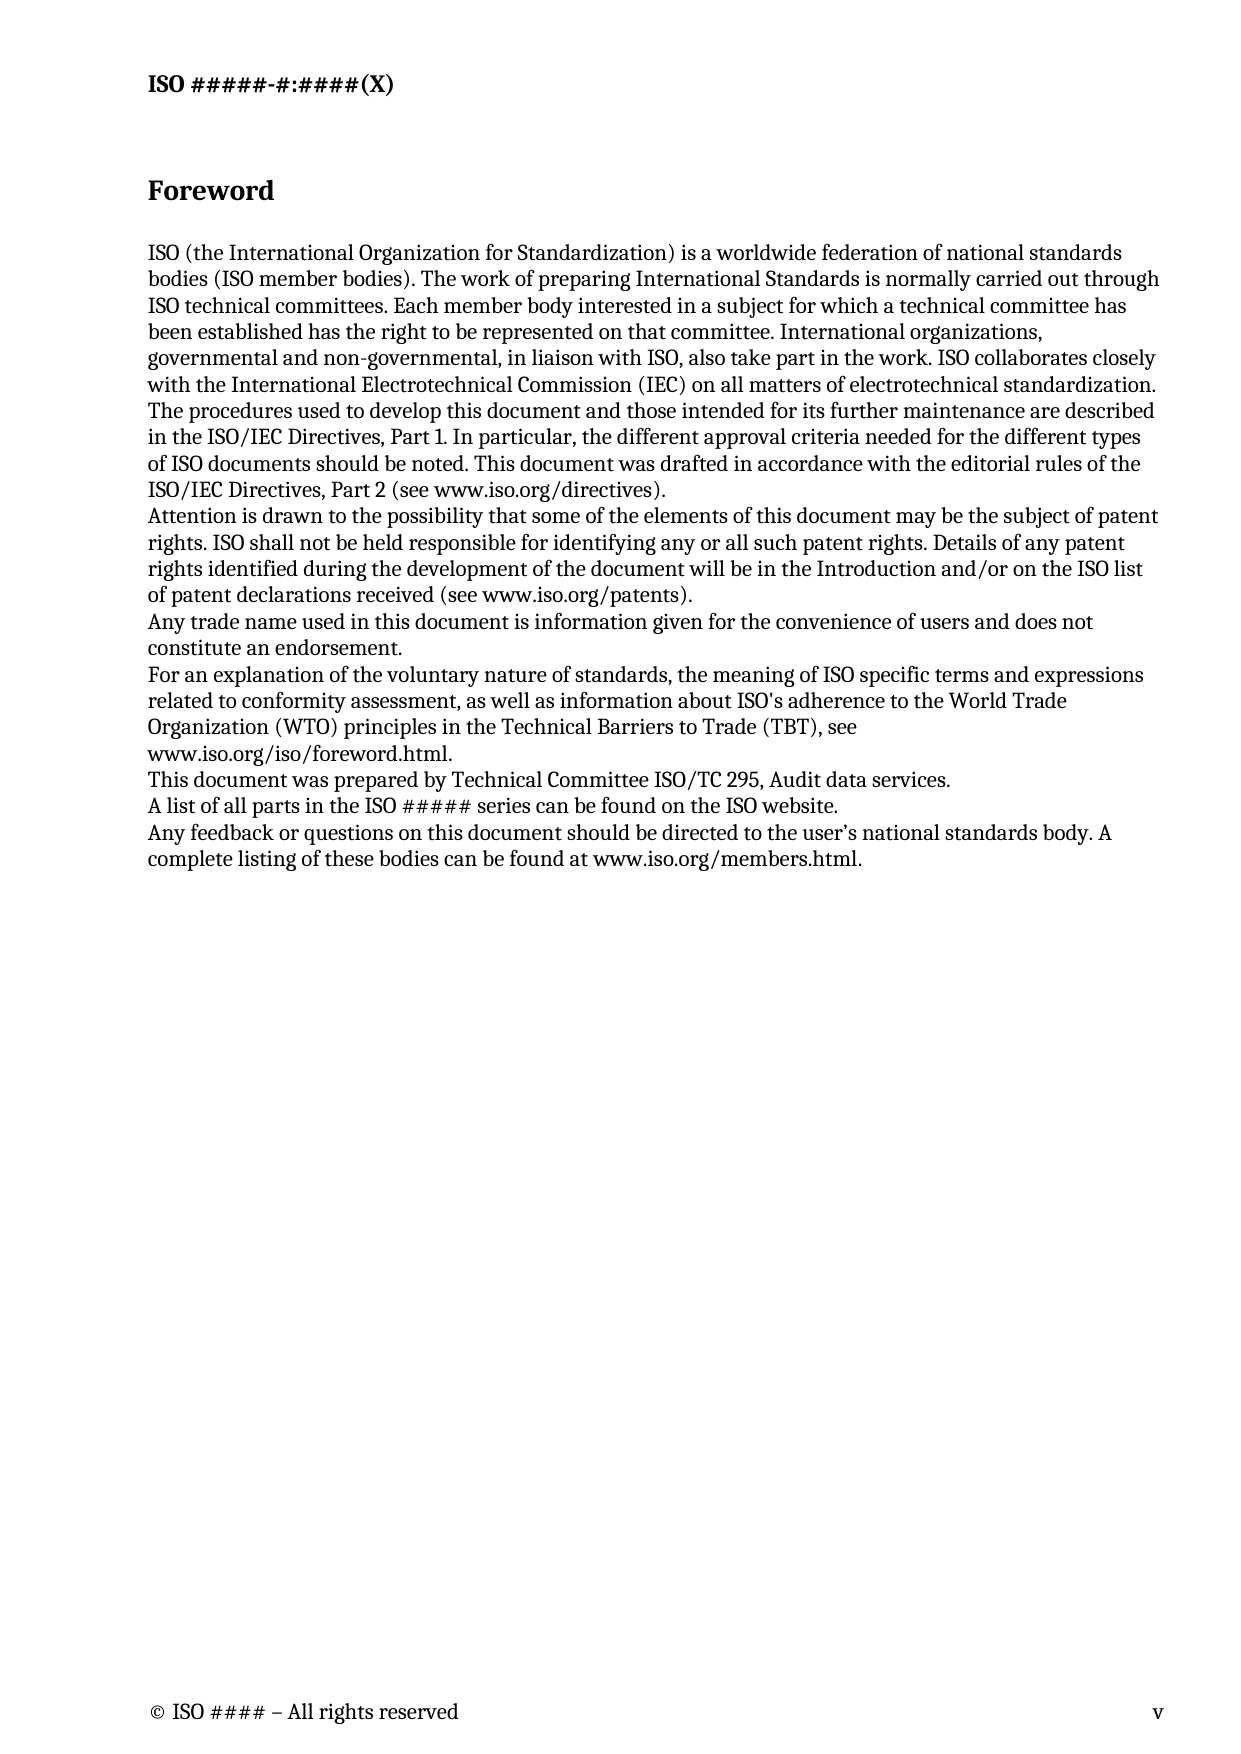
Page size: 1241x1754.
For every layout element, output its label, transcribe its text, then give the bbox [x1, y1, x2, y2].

text The procedures used to develop this document and those intended for its further maintenance are described in the ISO/IEC Directives, Part 1. In particular, the different approval criteria needed for the different types of ISO documents should be noted. This document was drafted in accordance with the editorial rules of the ISO/IEC Directives, Part 2 (see www.iso.org/directives). [148, 398, 1163, 503]
text Any trade name used in this document is information given for the convenience of users and does not constitute an endorsement. [148, 609, 1163, 661]
text For an explanation of the voluntary nature of standards, the meaning of ISO specific terms and expressions related to conformity assessment, as well as information about ISO's adherence to the World Trade Organization (WTO) principles in the Technical Barriers to Trade (TBT), see www.iso.org/iso/foreword.html. [148, 661, 1163, 767]
text Attention is drawn to the possibility that some of the elements of this document may be the subject of patent rights. ISO shall not be held responsible for identifying any or all such patent rights. Details of any patent rights identified during the development of the document will be in the Introduction and/or on the ISO list of patent declarations received (see www.iso.org/patents). [148, 503, 1163, 609]
text This document was prepared by Technical Committee ISO/TC 295, Audit data services. [148, 767, 1163, 793]
text A list of all parts in the ISO ##### series can be found on the ISO website. [148, 793, 1163, 819]
text ISO (the International Organization for Standardization) is a worldwide federation of national standards bodies (ISO member bodies). The work of preparing International Standards is normally carried out through ISO technical committees. Each member body interested in a subject for which a technical committee has been established has the right to be represented on that committee. International organizations, governmental and non-governmental, in liaison with ISO, also take part in the work. ISO collaborates closely with the International Electrotechnical Commission (IEC) on all matters of electrotechnical standardization. [148, 240, 1163, 398]
text Any feedback or questions on this document should be directed to the user’s national standards body. A complete listing of these bodies can be found at www.iso.org/members.html. [148, 819, 1163, 872]
title Foreword [148, 174, 1163, 207]
